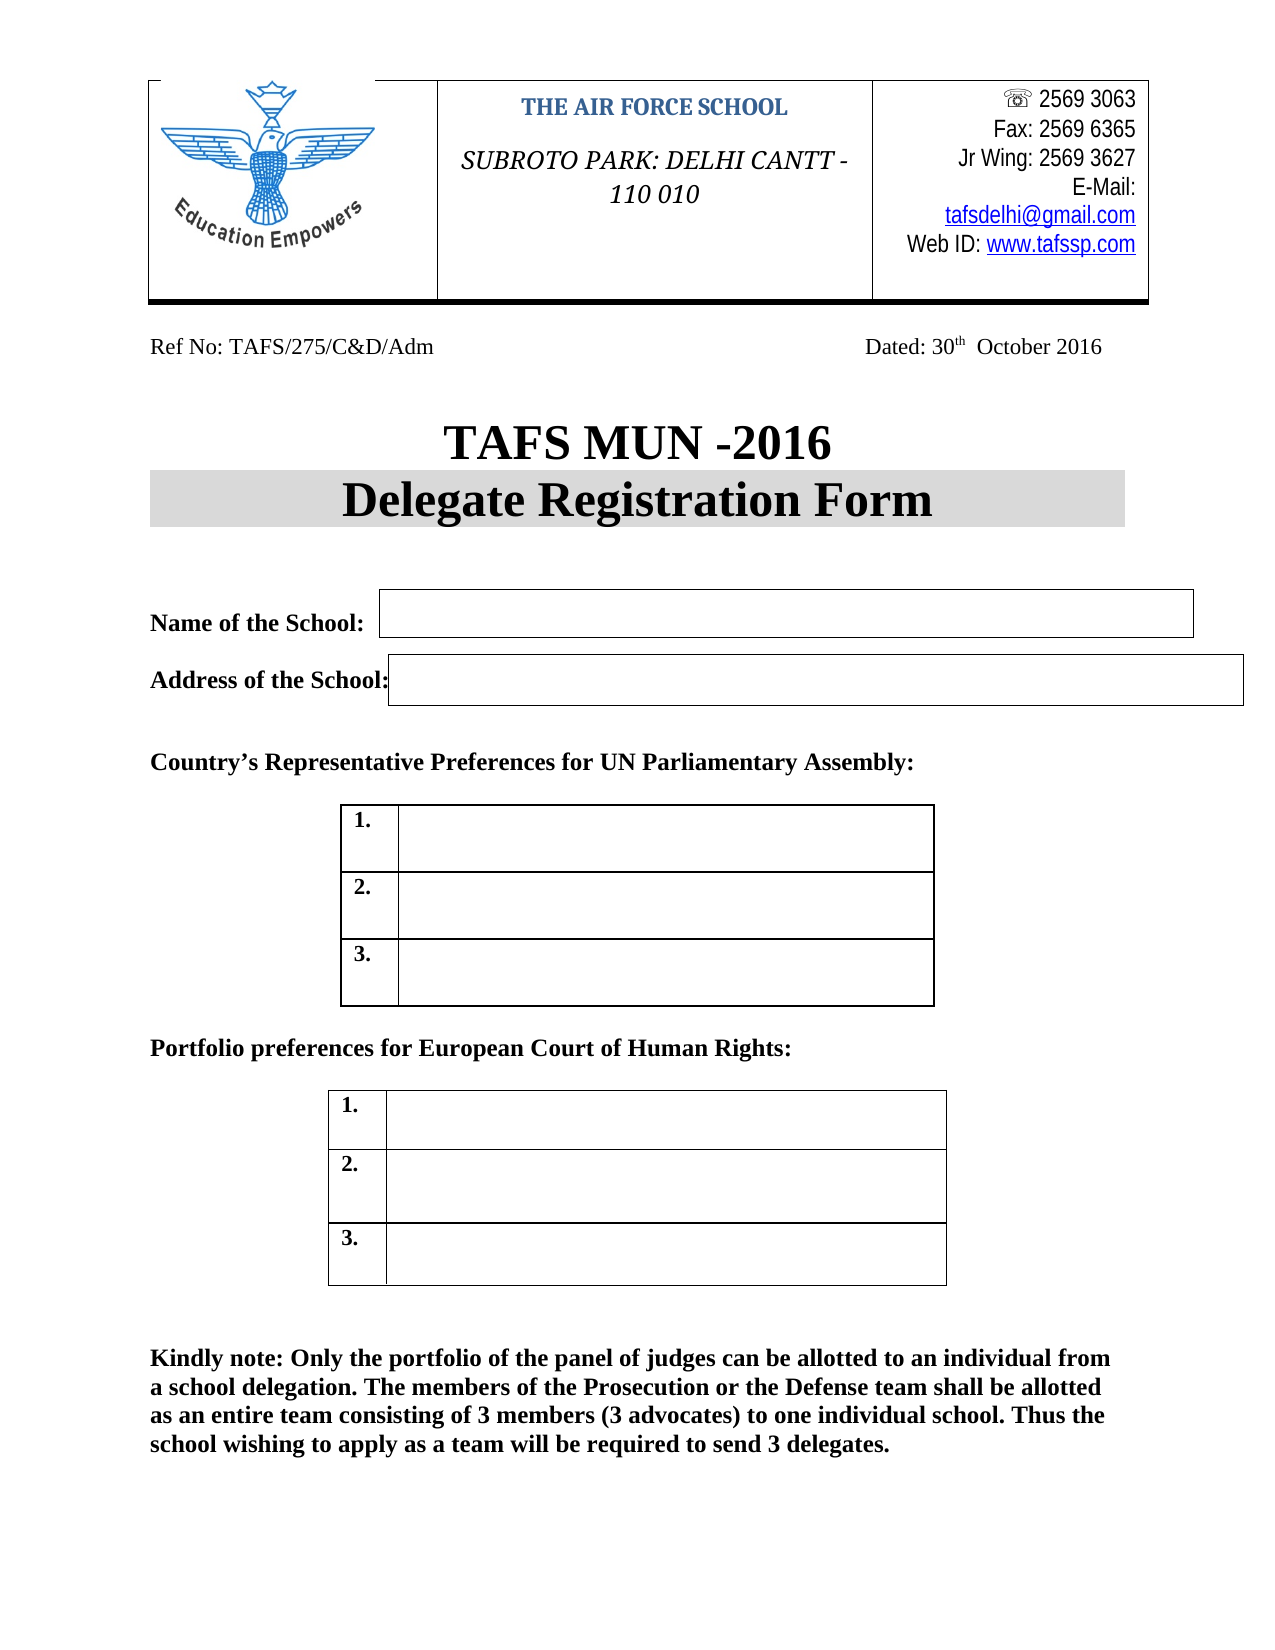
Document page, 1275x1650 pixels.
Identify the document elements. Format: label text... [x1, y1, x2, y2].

table_header 1. [329, 1091, 386, 1149]
table_header 1. [342, 806, 398, 871]
table_cell [399, 873, 933, 938]
text Ref No: TAFS/275/C&D/Adm Dated: 30th October 2016 [150, 333, 1125, 360]
table_header ☏ 2569 3063 Fax: 2569 6365 Jr Wing: 2569 3627 E-Mail: tafsdelhi@gmail.com Web ID: www.tafssp.com [873, 81, 1148, 299]
text Portfolio preferences for European Court of Human Rights: [150, 1007, 1125, 1090]
text Kindly note: Only the portfolio of the panel of judges can be allotted to an individual from a school delegation. The members of the Prosecution or the Defense team shall be allotted as an entire team consisting of 3 members (3 advocates) to one individual school. Thus the school wishing to apply as a team will be required to send 3 delegates. [150, 1343, 1125, 1458]
table_cell [399, 940, 933, 1005]
table_cell 2. [329, 1150, 386, 1222]
table_header [399, 806, 933, 871]
table_header [149, 81, 437, 299]
table_header [387, 1091, 946, 1149]
table_cell 3. [329, 1224, 386, 1284]
text Country’s Representative Preferences for UN Parliamentary Assembly: [150, 747, 1125, 804]
table_cell 3. [342, 940, 398, 1005]
table_header THE AIR FORCE SCHOOL SUBROTO PARK: DELHI CANTT - 110 010 [438, 81, 872, 299]
picture [160, 80, 375, 248]
text Name of the School: Address of the School: [150, 608, 1125, 722]
table_cell 2. [342, 873, 398, 938]
text Delegate Registration Form [150, 470, 1125, 527]
table_cell [387, 1224, 946, 1284]
text TAFS MUN -2016 [150, 360, 1125, 470]
table_cell [387, 1150, 946, 1222]
